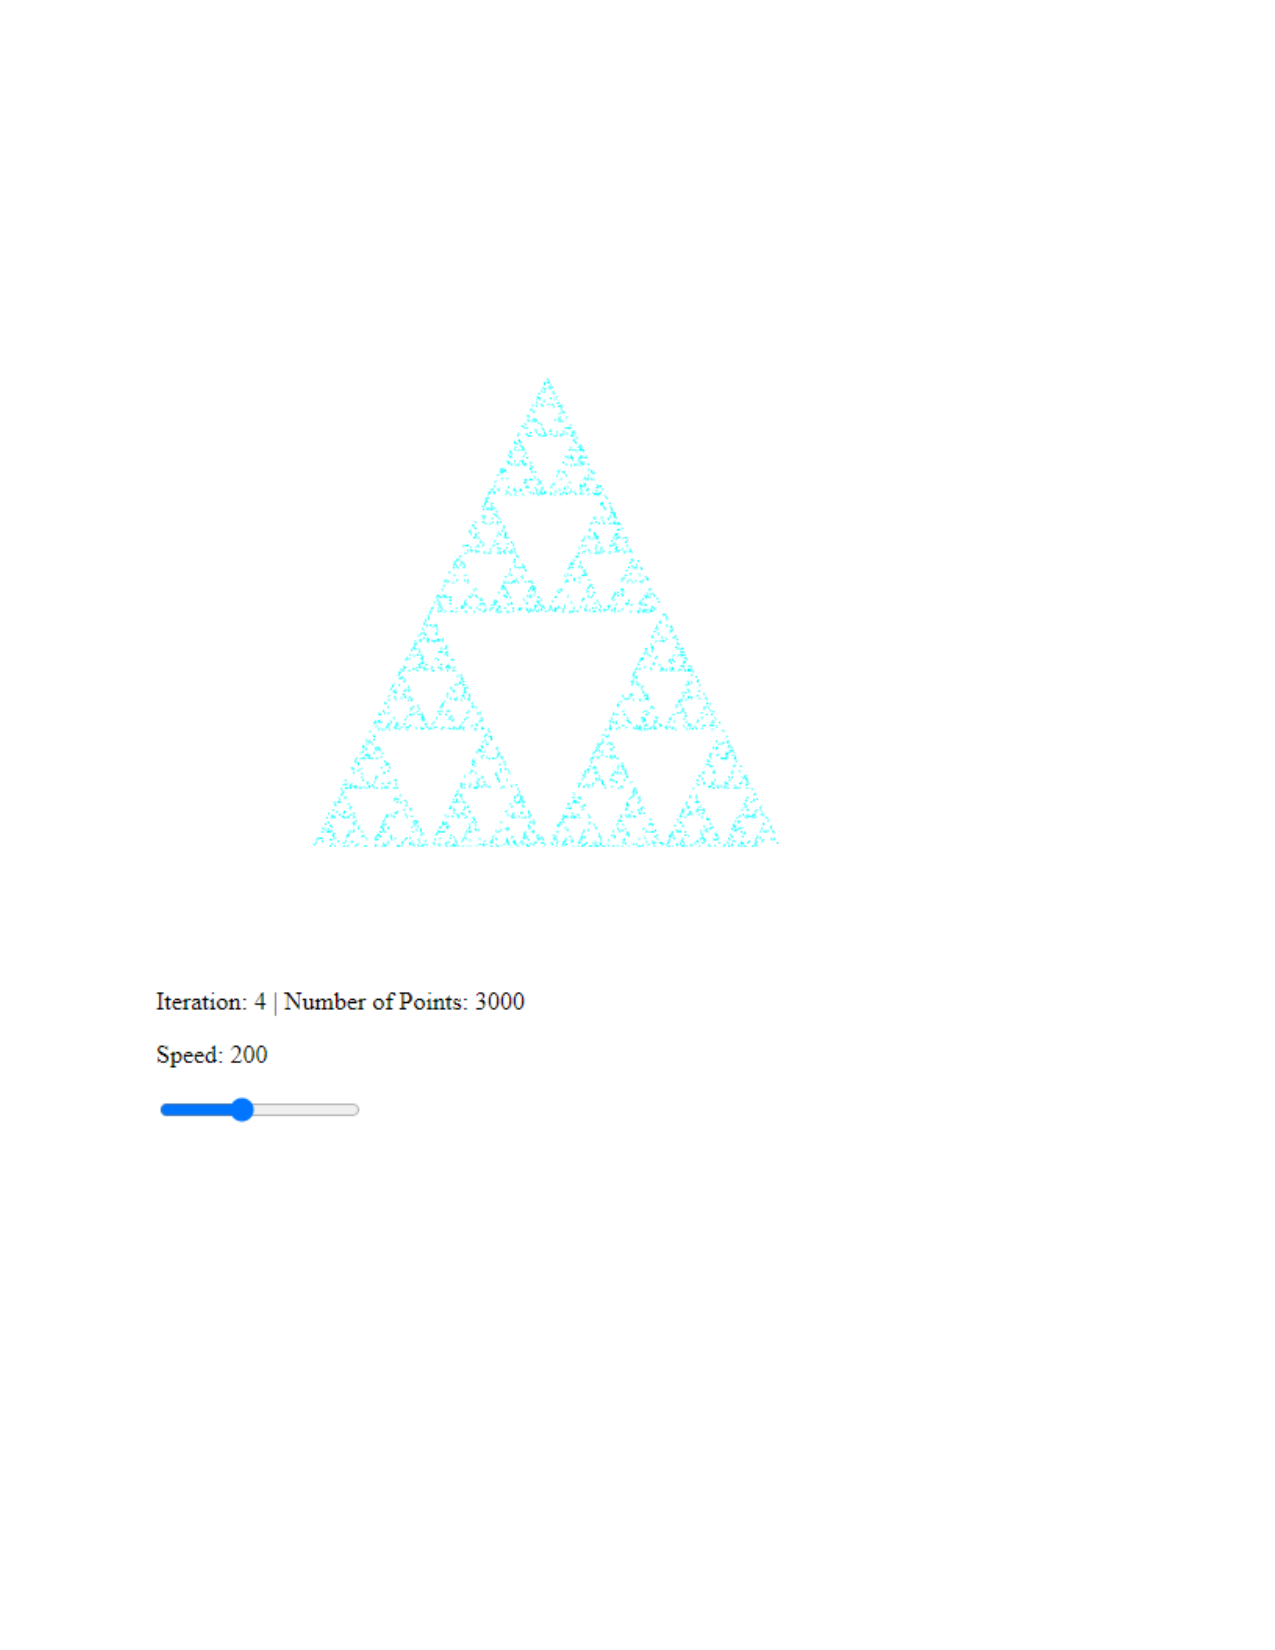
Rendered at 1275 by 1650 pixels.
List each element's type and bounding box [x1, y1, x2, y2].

picture [150, 150, 924, 1157]
